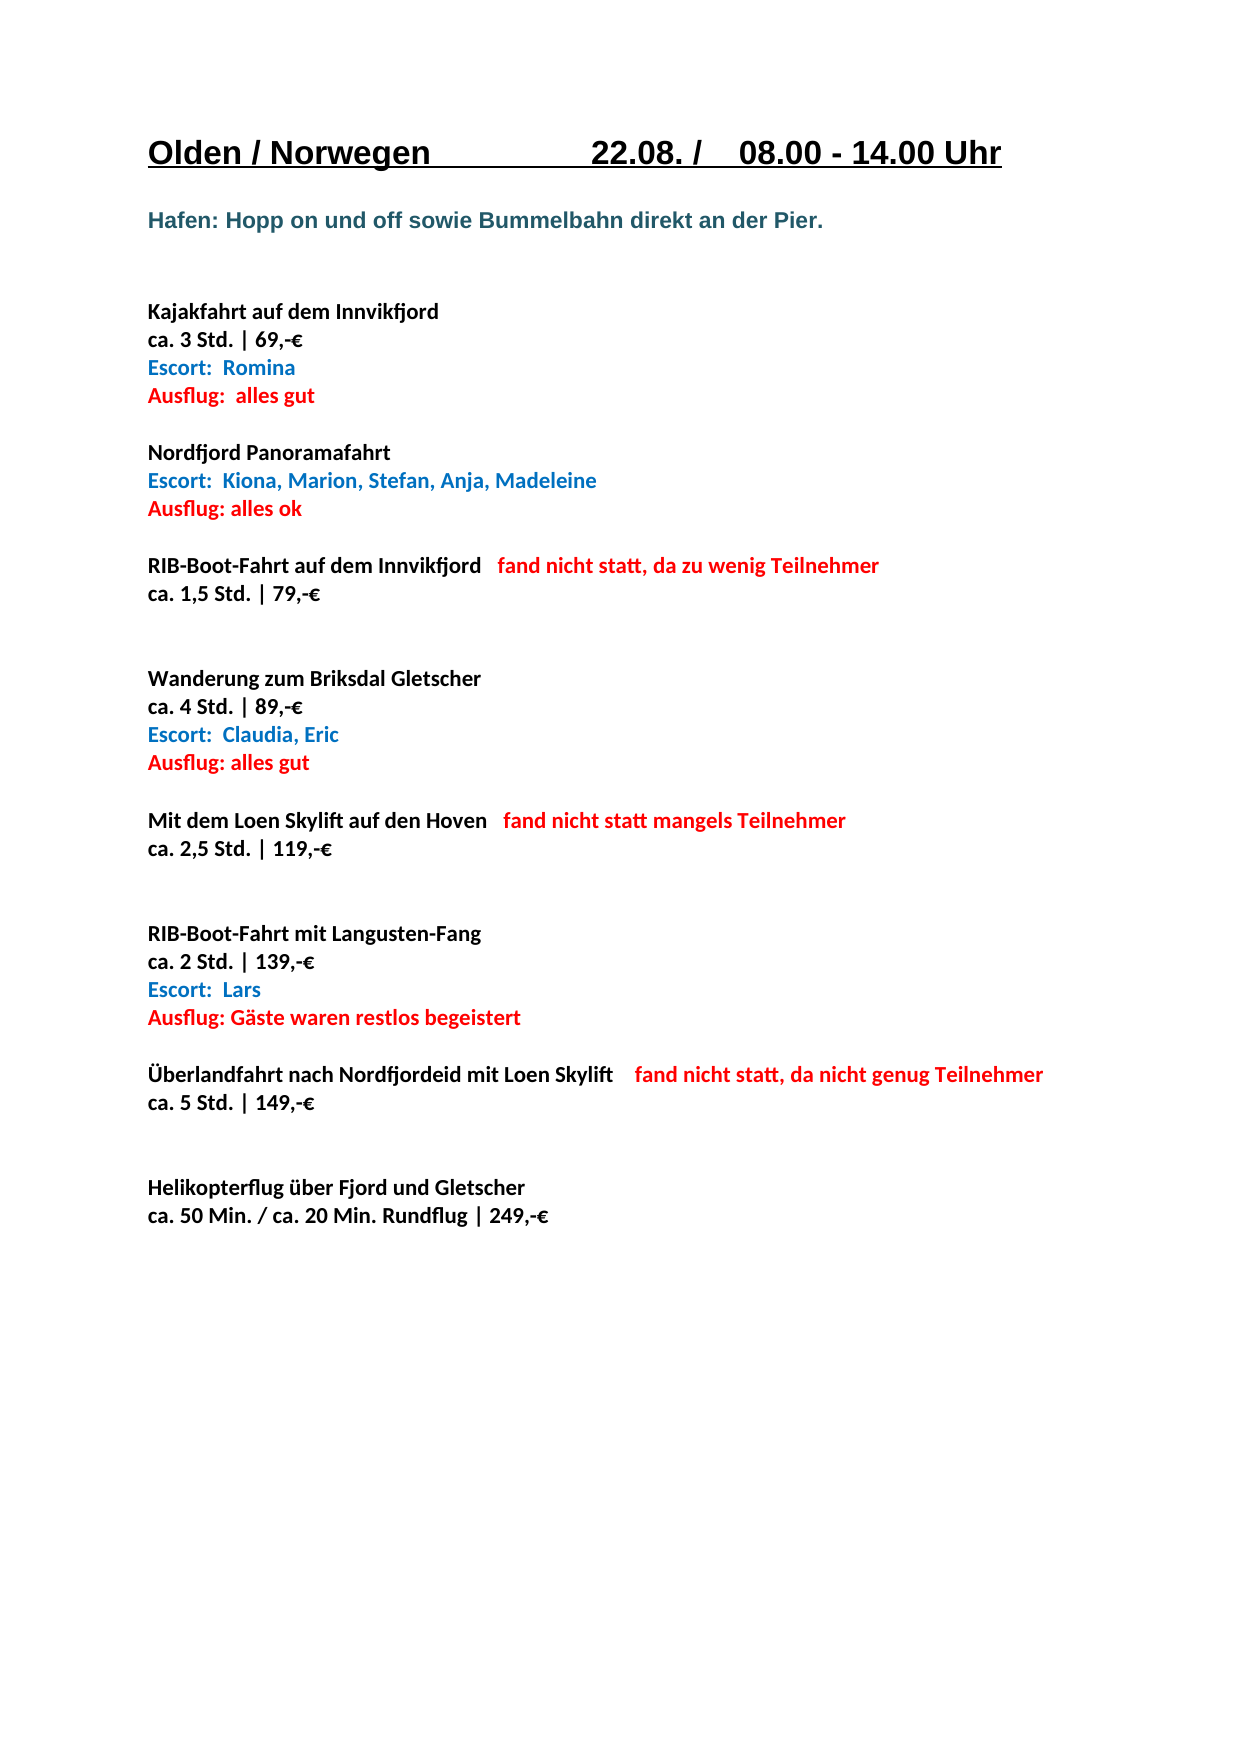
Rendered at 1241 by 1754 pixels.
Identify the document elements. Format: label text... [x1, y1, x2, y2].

text Hafen: Hopp on und off sowie Bummelbahn direkt an der Pier. [148, 207, 1093, 233]
text RIB-Boot-Fahrt mit Langusten-Fang ca. 2 Std. | 139,-€ Escort: Lars Ausflug: Gäste waren restlos begeistert [148, 919, 1093, 1031]
text Mit dem Loen Skylift auf den Hoven fand nicht statt mangels Teilnehmer ca. 2,5 Std. | 119,-€ [148, 806, 1093, 890]
text Nordfjord Panoramafahrt Escort: Kiona, Marion, Stefan, Anja, Madeleine Ausflug: alles ok [148, 438, 1093, 522]
text RIB-Boot-Fahrt auf dem Innvikfjord fand nicht statt, da zu wenig Teilnehmer ca. 1,5 Std. | 79,-€ [148, 551, 1093, 635]
text Olden / Norwegen 22.08. / 08.00 - 14.00 Uhr [148, 133, 1196, 171]
text Wanderung zum Briksdal Gletscher ca. 4 Std. | 89,-€ Escort: Claudia, Eric Ausflug: alles gut [148, 664, 1093, 777]
text Kajakfahrt auf dem Innvikfjord ca. 3 Std. | 69,-€ Escort: Romina Ausflug: alles gut [148, 297, 1093, 409]
text Helikopterflug über Fjord und Gletscher ca. 50 Min. / ca. 20 Min. Rundflug | 249,-€ [148, 1173, 1093, 1229]
text Überlandfahrt nach Nordfjordeid mit Loen Skylift fand nicht statt, da nicht genug Teilnehmer ca. 5 Std. | 149,-€ [148, 1060, 1093, 1144]
